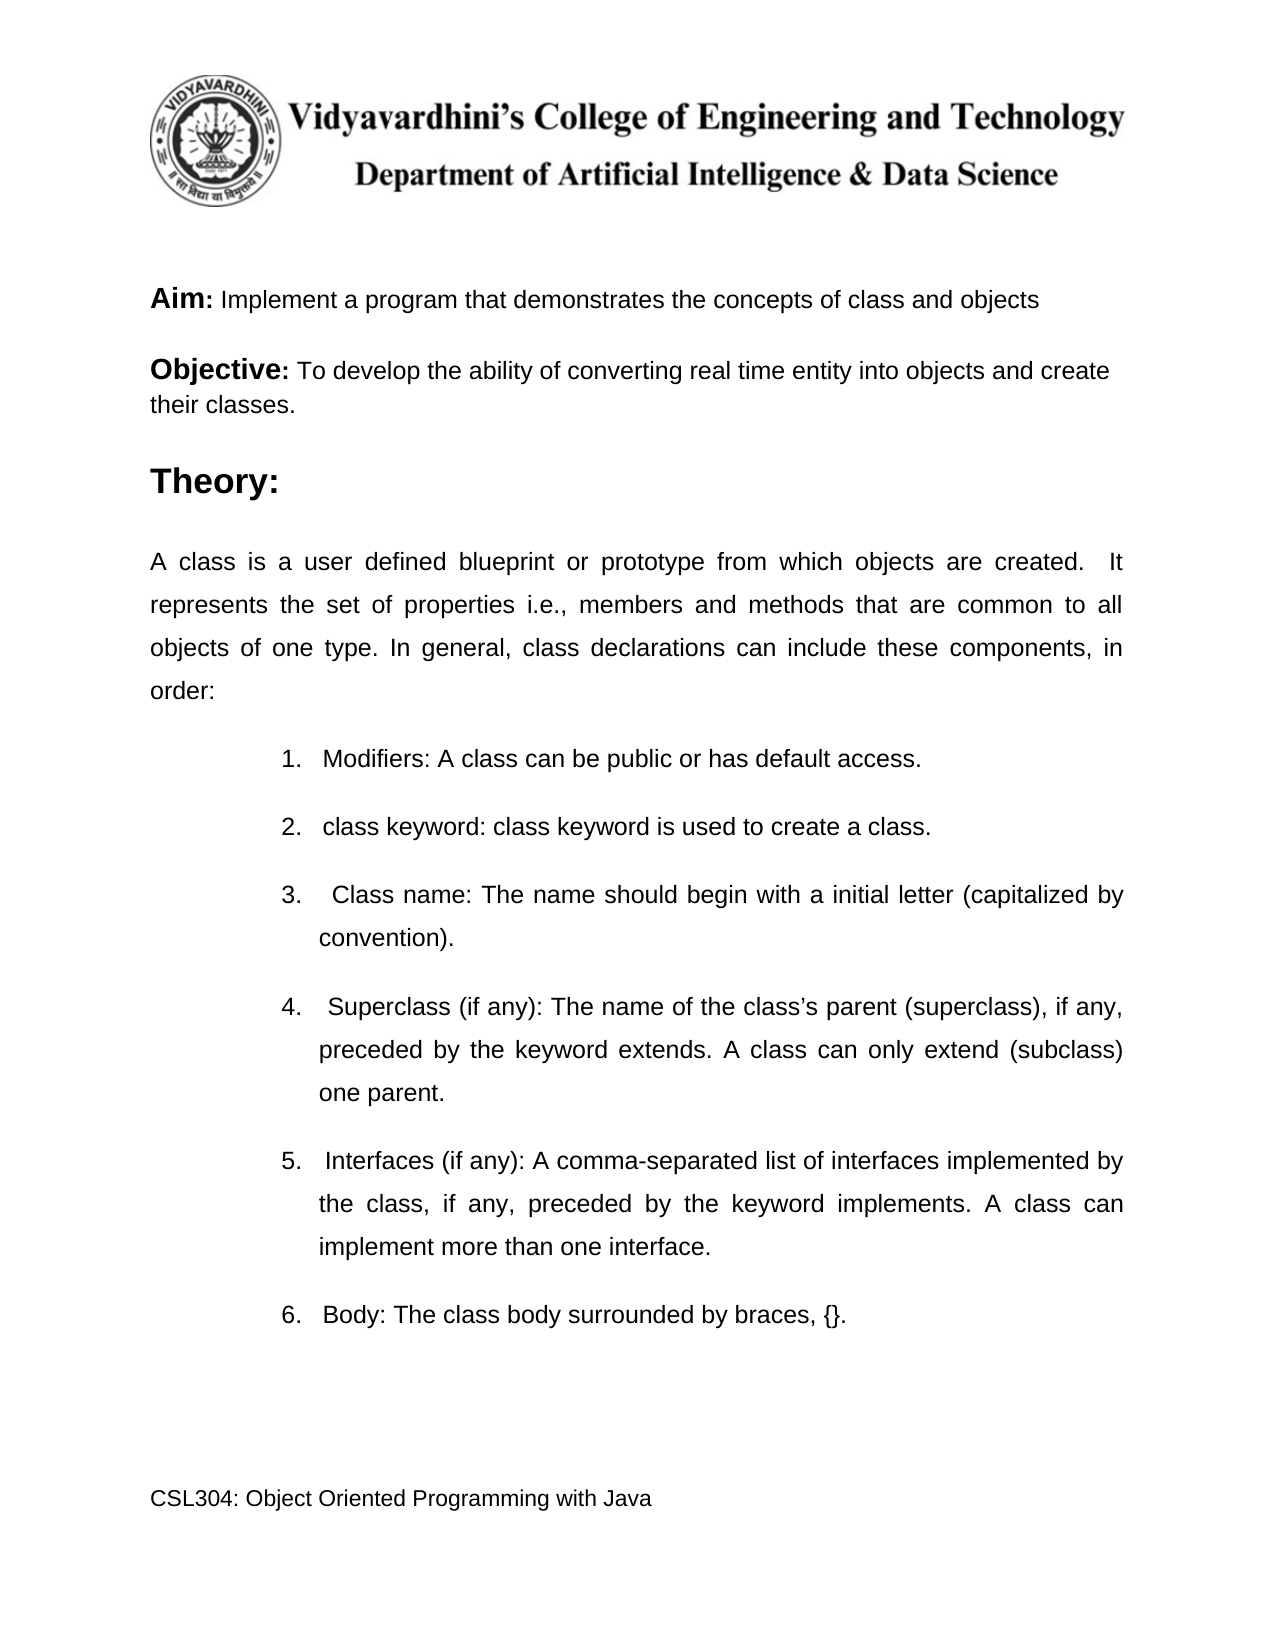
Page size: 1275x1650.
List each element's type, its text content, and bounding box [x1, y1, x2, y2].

text 3. Class name: The name should begin with a initial letter (capitalized by convention). [281, 880, 1125, 952]
text 5. Interfaces (if any): A comma-separated list of interfaces implemented by the class, if any, preceded by the keyword implements. A class can implement more than one interface. [281, 1146, 1125, 1261]
text 1. Modifiers: A class can be public or has default access. [281, 744, 1125, 773]
text Aim: Implement a program that demonstrates the concepts of class and objects [150, 281, 1050, 314]
text 6. Body: The class body surrounded by braces, {}. [281, 1300, 1125, 1329]
picture [150, 75, 1125, 207]
text 2. class keyword: class keyword is used to create a class. [281, 812, 1125, 841]
text 4. Superclass (if any): The name of the class’s parent (superclass), if any, preceded by the keyword extends. A class can only extend (subclass) one parent. [281, 991, 1125, 1106]
text A class is a user defined blueprint or prototype from which objects are created. It represents the set of properties i.e., members and methods that are common to all objects of one type. In general, class declarations can include these components, in order: [150, 546, 1125, 704]
text Objective: To develop the ability of converting real time entity into objects and create their classes. [150, 352, 1125, 419]
subtitle Theory: [150, 460, 1125, 501]
